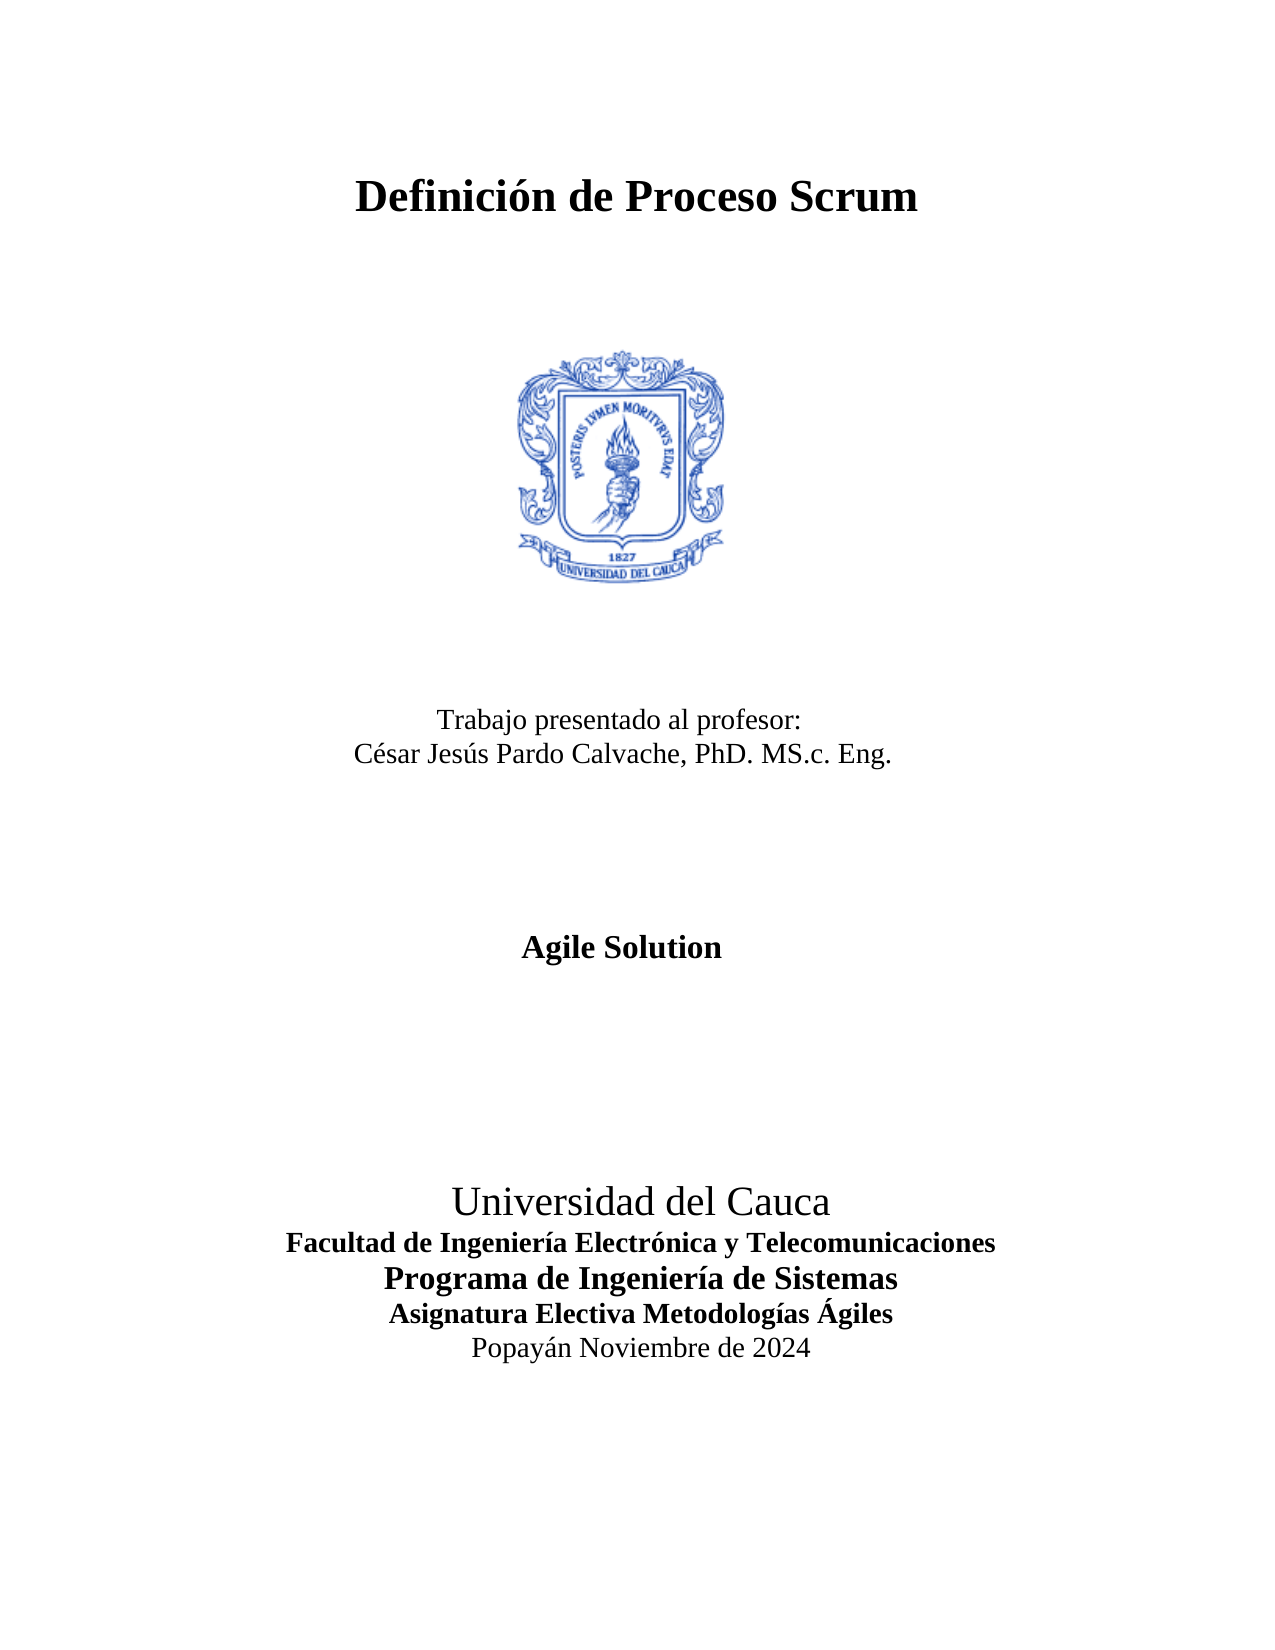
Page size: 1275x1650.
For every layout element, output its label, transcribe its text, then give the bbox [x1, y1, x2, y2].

text Trabajo presentado al profesor: César Jesús Pardo Calvache, PhD. MS.c. Eng. [110, 669, 1098, 769]
text Asignatura Electiva Metodologías Ágiles [184, 1297, 1098, 1330]
text Universidad del Cauca [184, 1177, 1098, 1225]
text Agile Solution [146, 928, 1098, 966]
picture [480, 295, 760, 643]
text Facultad de Ingeniería Electrónica y Telecomunicaciones [184, 1225, 1098, 1258]
text Programa de Ingeniería de Sistemas [184, 1258, 1098, 1297]
text Popayán Noviembre de 2024 [184, 1330, 1098, 1364]
text Definición de Proceso Scrum [177, 168, 1098, 221]
